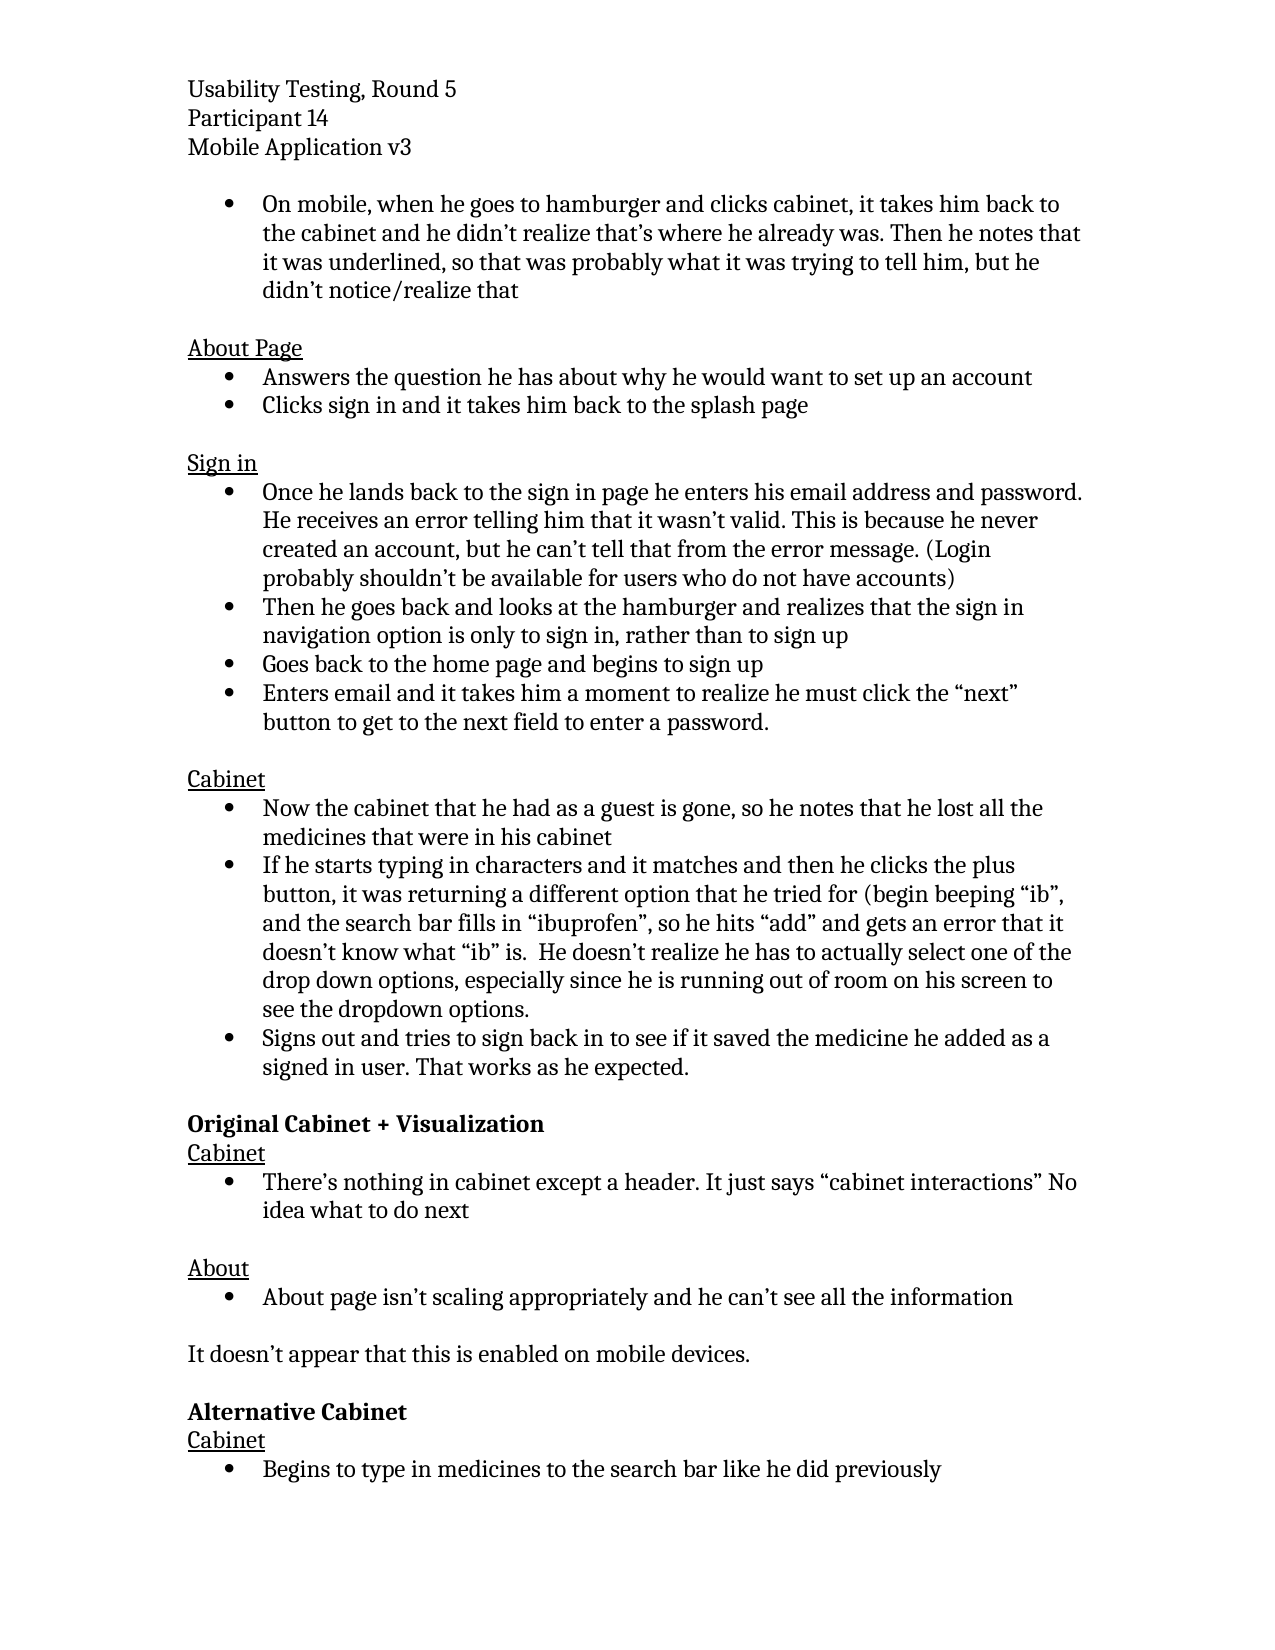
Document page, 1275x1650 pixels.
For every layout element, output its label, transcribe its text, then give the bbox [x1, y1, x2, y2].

list Once he lands back to the sign in page he enters his email address and password. He receives an error telling him that it wasn’t valid. This is because he never created an account, but he can’t tell that from the error message. (Login probably shouldn’t be available for users who do not have accounts) [225, 477, 1087, 592]
text Cabinet [187, 1139, 1087, 1167]
text Cabinet [187, 1426, 1087, 1455]
text About [187, 1254, 1087, 1282]
list If he starts typing in characters and it matches and then he clicks the plus button, it was returning a different option that he tried for (begin beeping “ib”, and the search bar fills in “ibuprofen”, so he hits “add” and gets an error that it doesn’t know what “ib” is. He doesn’t realize he has to actually select one of the drop down options, especially since he is running out of room on his screen to see the dropdown options. [225, 851, 1087, 1024]
text Alternative Cabinet [187, 1397, 1087, 1426]
text Original Cabinet + Visualization [187, 1110, 1087, 1139]
text It doesn’t appear that this is enabled on mobile devices. [187, 1340, 1087, 1369]
text Sign in [187, 449, 1087, 477]
list There’s nothing in cabinet except a header. It just says “cabinet interactions” No idea what to do next [225, 1167, 1087, 1225]
list Answers the question he has about why he would want to set up an account [225, 362, 1087, 391]
list Clicks sign in and it takes him back to the splash page [225, 391, 1087, 420]
list Begins to type in medicines to the search bar like he did previously [225, 1455, 1087, 1484]
list On mobile, when he goes to hamburger and clicks cabinet, it takes him back to the cabinet and he didn’t realize that’s where he already was. Then he notes that it was underlined, so that was probably what it was trying to tell him, but he didn’t notice/realize that [225, 190, 1087, 305]
list Now the cabinet that he had as a guest is gone, so he notes that he lost all the medicines that were in his cabinet [225, 794, 1087, 851]
text About Page [187, 334, 1087, 362]
list Then he goes back and looks at the hamburger and realizes that the sign in navigation option is only to sign in, rather than to sign up [225, 592, 1087, 650]
list About page isn’t scaling appropriately and he can’t see all the information [225, 1282, 1087, 1311]
list Signs out and tries to sign back in to see if it saved the medicine he added as a signed in user. That works as he expected. [225, 1024, 1087, 1081]
list Goes back to the home page and begins to sign up [225, 650, 1087, 679]
list Enters email and it takes him a moment to realize he must click the “next” button to get to the next field to enter a password. [225, 679, 1087, 736]
text Cabinet [187, 765, 1087, 794]
